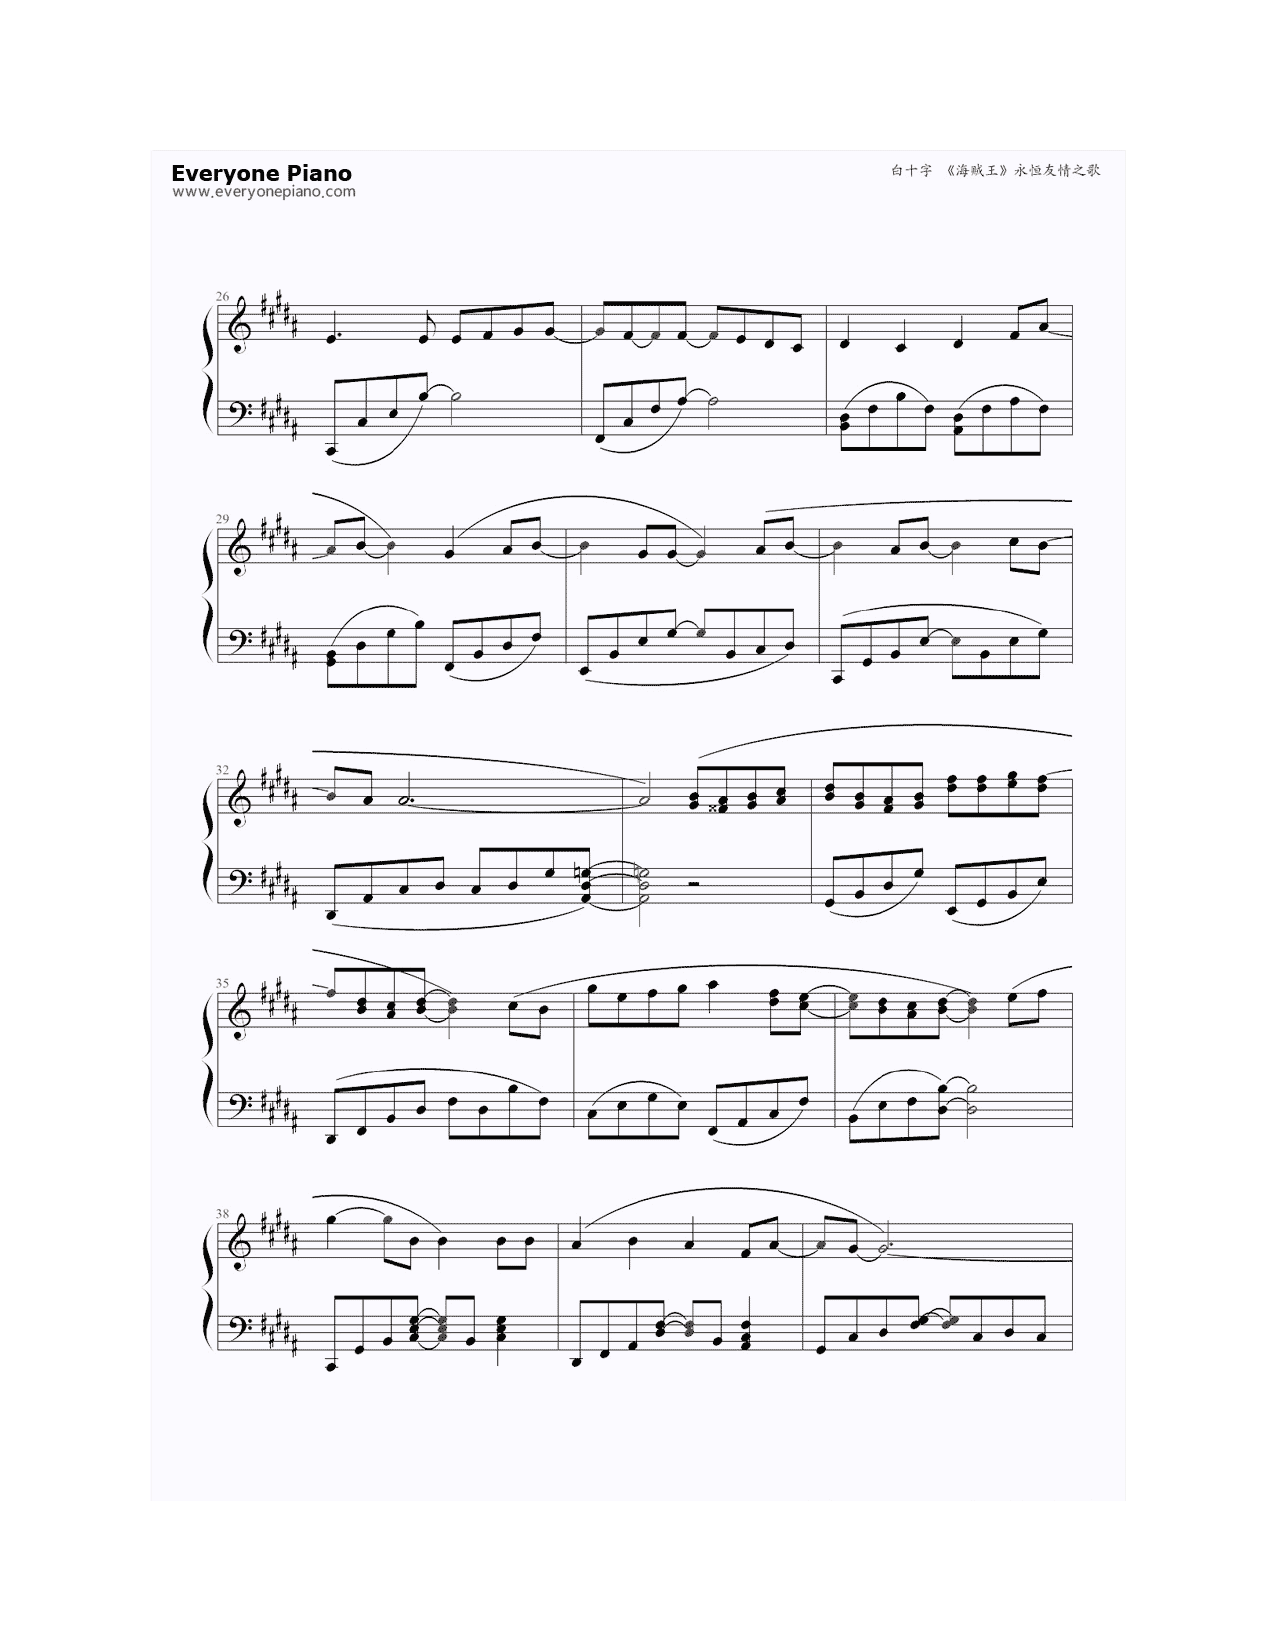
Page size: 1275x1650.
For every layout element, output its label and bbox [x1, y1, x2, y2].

picture [150, 150, 1125, 1501]
